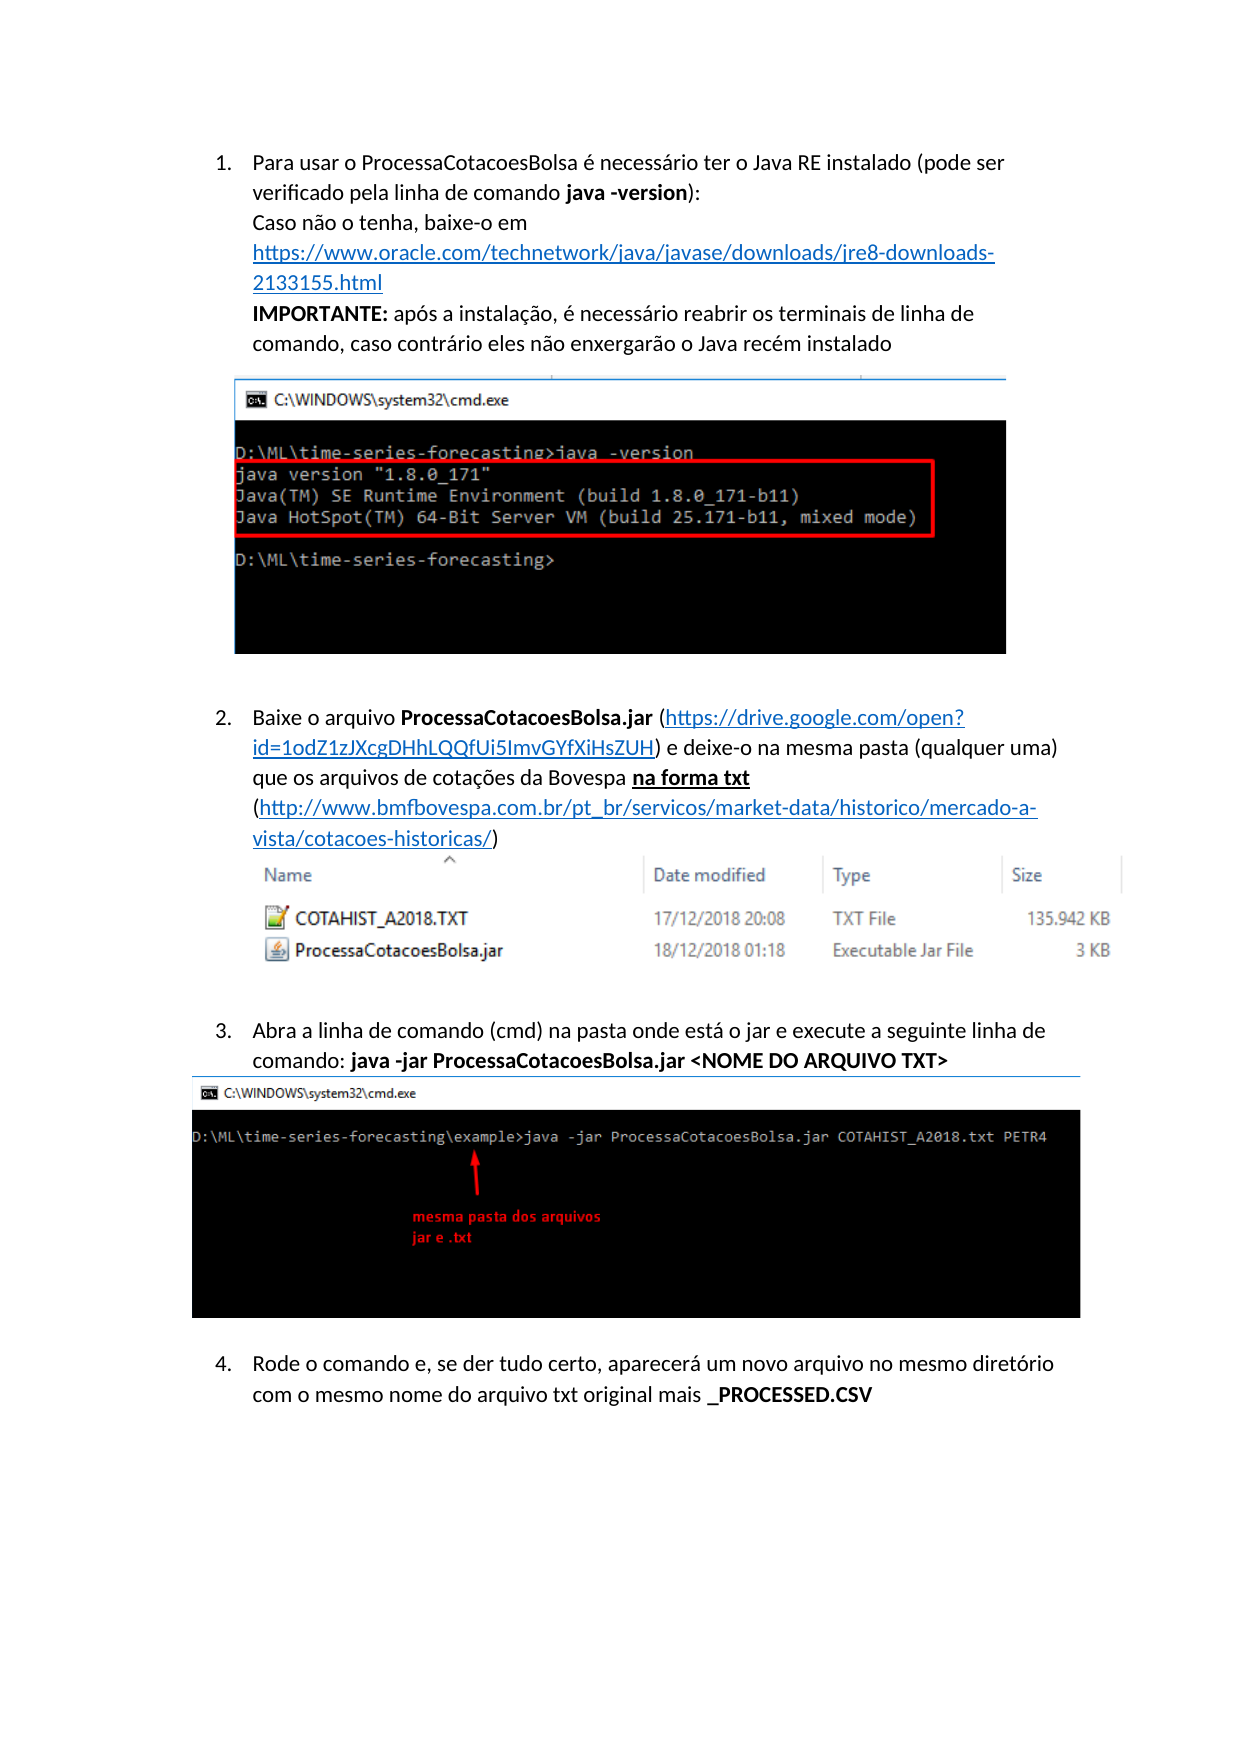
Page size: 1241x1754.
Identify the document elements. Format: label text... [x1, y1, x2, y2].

picture [192, 1076, 1081, 1318]
list Baixe o arquivo ProcessaCotacoesBolsa.jar (https://drive.google.com/open?id=1odZ1zJXcgDHhLQQfUi5ImvGYfXiHsZUH) e deixe-o na mesma pasta (qualquer uma) que os arquivos de cotações da Bovespa na forma txt (http://www.bmfbovespa.com.br/pt_br/servicos/market-data/historico/mercado-a-vista/cotacoes-historicas/) [215, 703, 1063, 852]
list Rode o comando e, se der tudo certo, aparecerá um novo arquivo no mesmo diretório com o mesmo nome do arquivo txt original mais _PROCESSED.CSV [215, 1349, 1063, 1408]
list IMPORTANTE: após a instalação, é necessário reabrir os terminais de linha de comando, caso contrário eles não enxergarão o Java recém instalado [252, 299, 1063, 357]
list Para usar o ProcessaCotacoesBolsa é necessário ter o Java RE instalado (pode ser verificado pela linha de comando java -version): [215, 148, 1063, 206]
picture [252, 853, 1138, 984]
picture [234, 375, 1007, 654]
list Abra a linha de comando (cmd) na pasta onde está o jar e execute a seguinte linha de comando: java -jar ProcessaCotacoesBolsa.jar <NOME DO ARQUIVO TXT> [215, 1016, 1063, 1074]
list Caso não o tenha, baixe-o em https://www.oracle.com/technetwork/java/javase/downloads/jre8-downloads-2133155.html [252, 208, 1063, 296]
